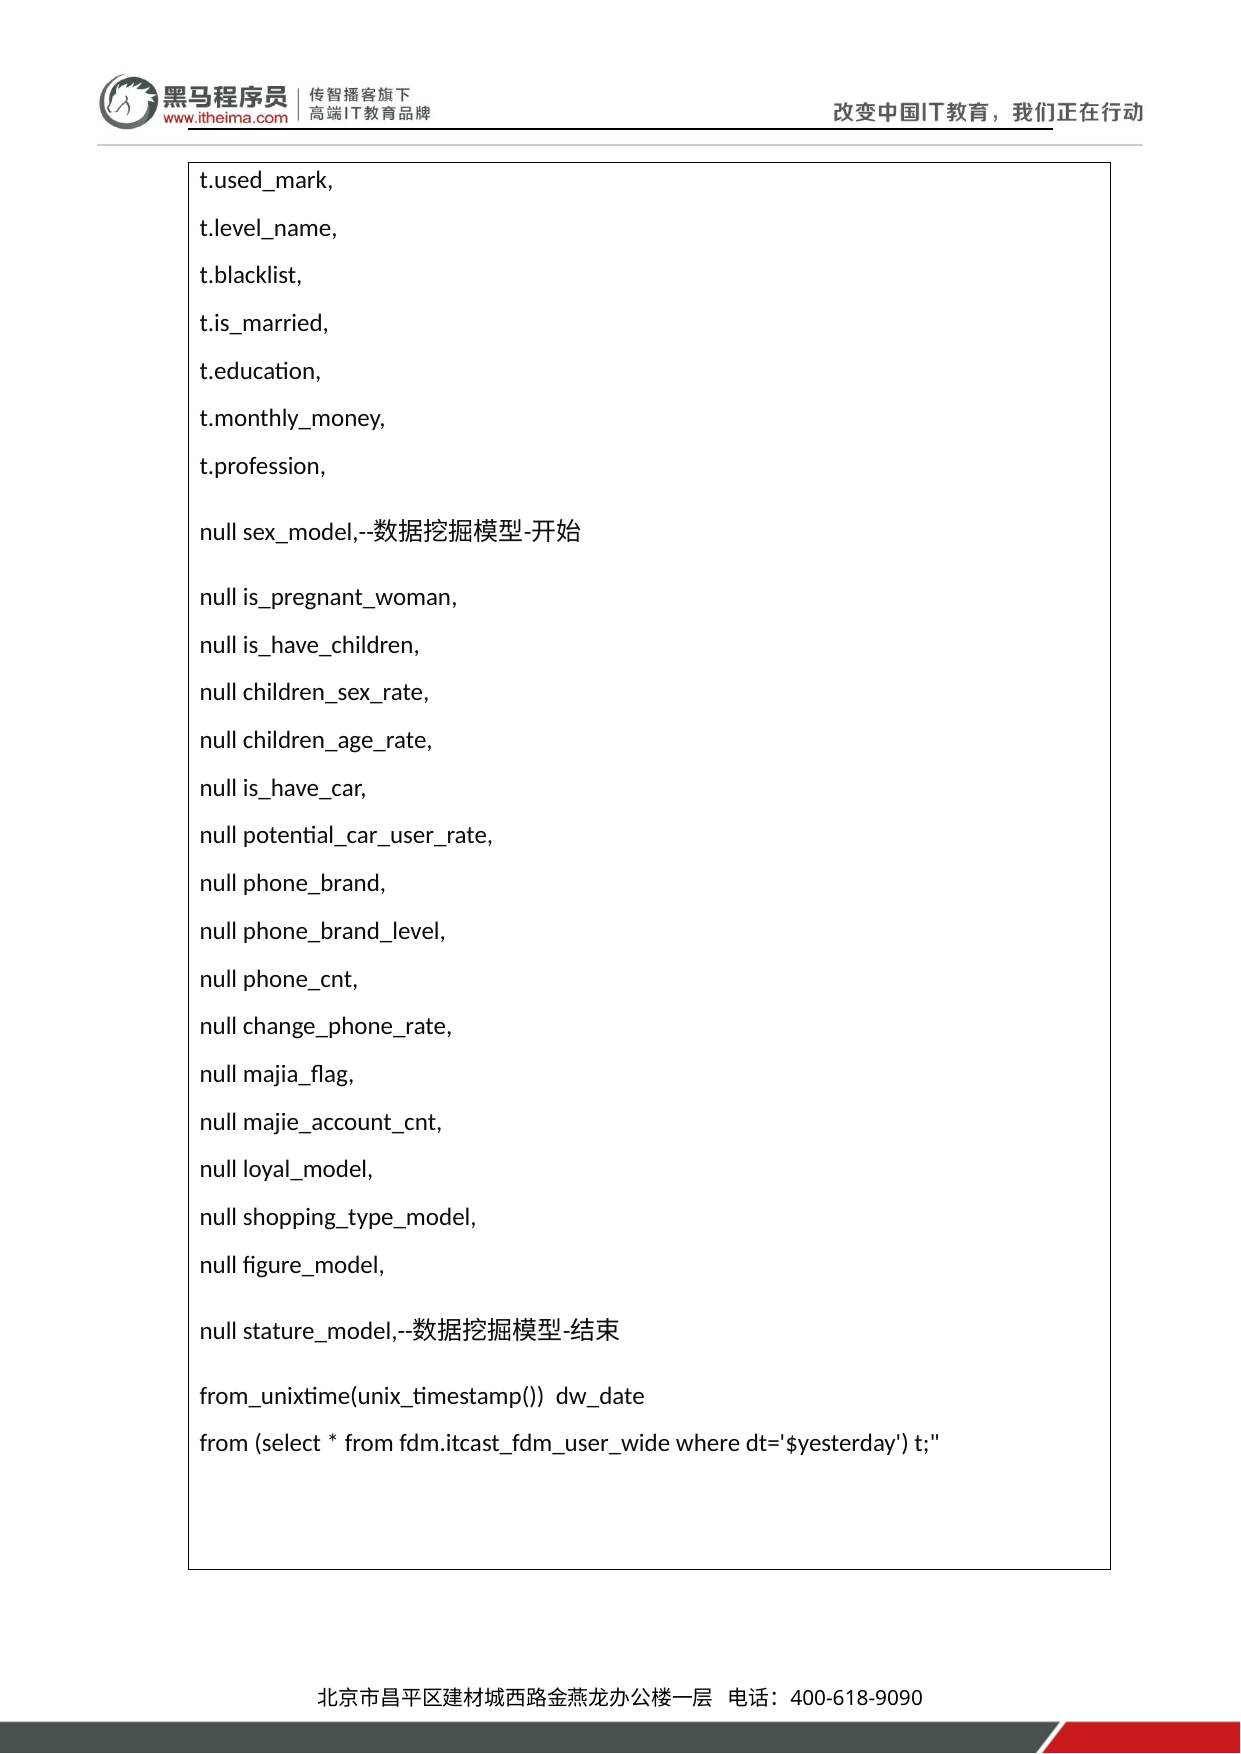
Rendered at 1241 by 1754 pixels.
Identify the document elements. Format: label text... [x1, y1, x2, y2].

picture [0, 1662, 1241, 1753]
picture [0, 3, 1241, 153]
